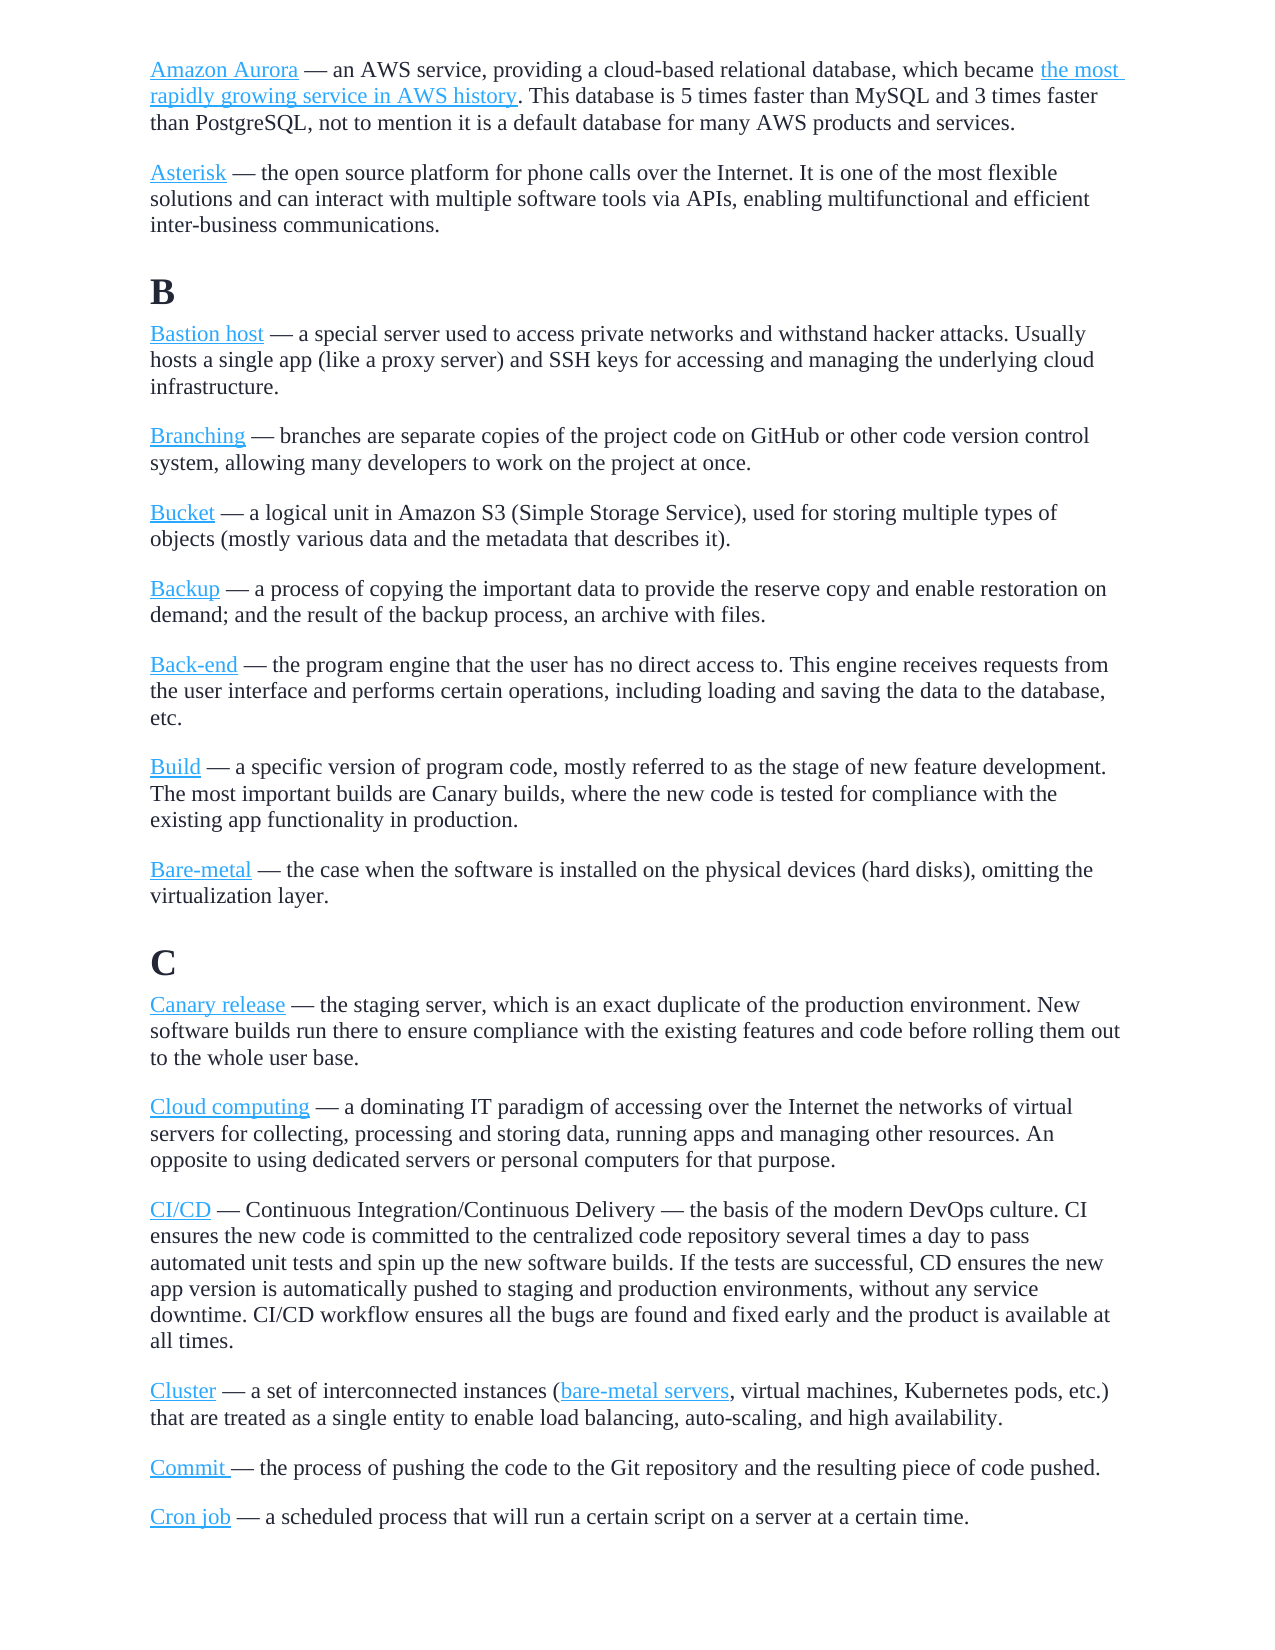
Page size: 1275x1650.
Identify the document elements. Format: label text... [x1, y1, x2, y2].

text Bare-metal — the case when the software is installed on the physical devices (hard disks), omitting the virtualization layer. [150, 856, 1125, 909]
text Bastion host — a special server used to access private networks and withstand hacker attacks. Usually hosts a single app (like a proxy server) and SSH keys for accessing and managing the underlying cloud infrastructure. [150, 320, 1125, 399]
text B [150, 269, 1125, 312]
text Canary release — the staging server, which is an exact duplicate of the production environment. New software builds run there to ensure compliance with the existing features and code before rolling them out to the whole user base. [150, 991, 1125, 1070]
text Cron job — a scheduled process that will run a certain script on a server at a certain time. [150, 1503, 1125, 1530]
text Cloud computing — a dominating IT paradigm of accessing over the Internet the networks of virtual servers for collecting, processing and storing data, running apps and managing other resources. An opposite to using dedicated servers or personal computers for that purpose. [150, 1093, 1125, 1172]
text Amazon Aurora — an AWS service, providing a cloud-based relational database, which became the most rapidly growing service in AWS history. This database is 5 times faster than MySQL and 3 times faster than PostgreSQL, not to mention it is a default database for many AWS products and services. [150, 56, 1125, 135]
text Commit — the process of pushing the code to the Git repository and the resulting piece of code pushed. [150, 1453, 1125, 1480]
text Bucket — a logical unit in Amazon S3 (Simple Storage Service), used for storing multiple types of objects (mostly various data and the metadata that describes it). [150, 499, 1125, 551]
text Backup — a process of copying the important data to provide the reserve copy and enable restoration on demand; and the result of the backup process, an archive with files. [150, 575, 1125, 627]
text Branching — branches are separate copies of the project code on GitHub or other code version control system, allowing many developers to work on the project at once. [150, 422, 1125, 475]
text Back-end — the program engine that the user has no direct access to. This engine receives requests from the user interface and performs certain operations, including loading and saving the data to the database, etc. [150, 651, 1125, 730]
text Build — a specific version of program code, mostly referred to as the stage of new feature development. The most important builds are Canary builds, where the new code is tested for compliance with the existing app functionality in production. [150, 753, 1125, 832]
text Asterisk — the open source platform for phone calls over the Internet. It is one of the most flexible solutions and can interact with multiple software tools via APIs, enabling multifunctional and efficient inter-business communications. [150, 159, 1125, 238]
text C [150, 940, 1125, 983]
text CI/CD — Continuous Integration/Continuous Delivery — the basis of the modern DevOps culture. CI ensures the new code is committed to the centralized code repository several times a day to pass automated unit tests and spin up the new software builds. If the tests are successful, CD ensures the new app version is automatically pushed to staging and production environments, without any service downtime. CI/CD workflow ensures all the bugs are found and fixed early and the product is available at all times. [150, 1196, 1125, 1354]
text Cluster — a set of interconnected instances (bare-metal servers, virtual machines, Kubernetes pods, etc.) that are treated as a single entity to enable load balancing, auto-scaling, and high availability. [150, 1377, 1125, 1430]
